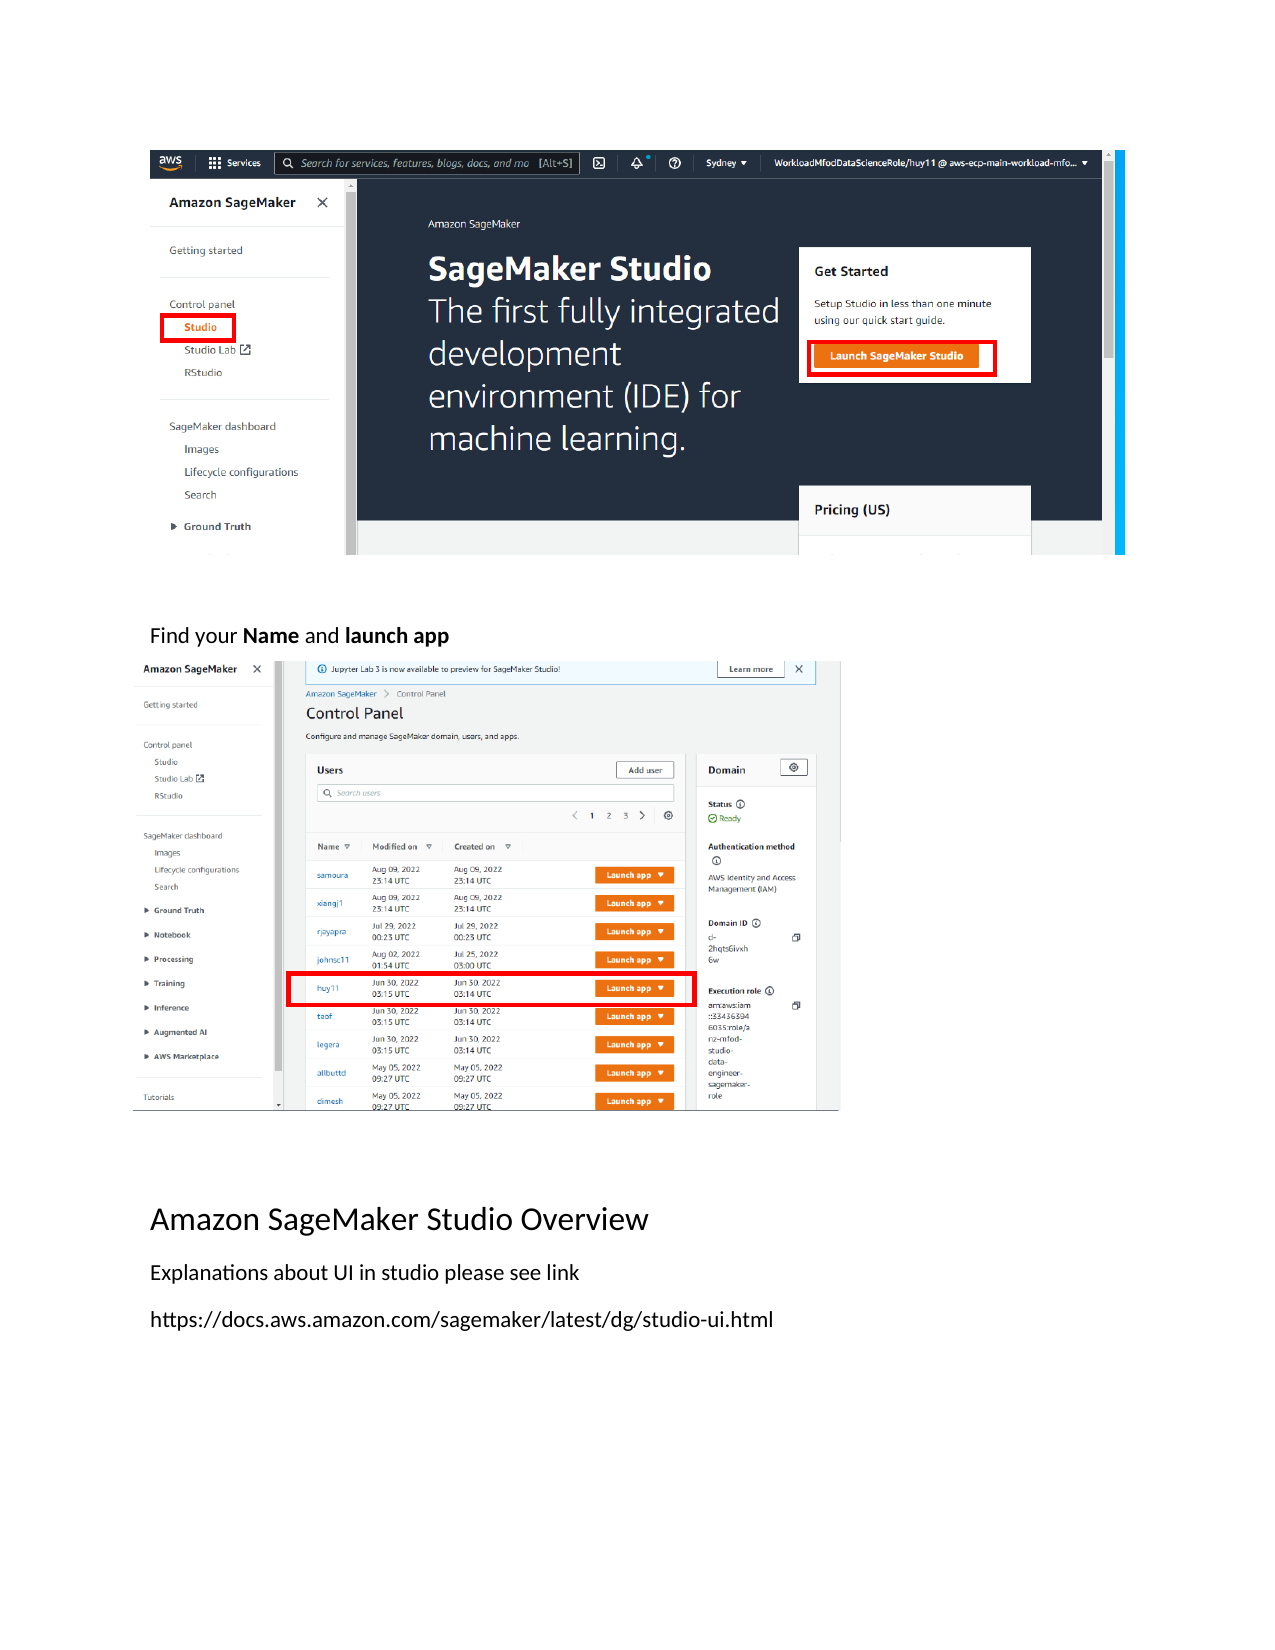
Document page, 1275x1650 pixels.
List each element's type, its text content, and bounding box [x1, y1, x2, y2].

picture [132, 661, 841, 1111]
text Explanations about UI in studio please see link [150, 1258, 1125, 1286]
text Amazon SageMaker Studio Overview [150, 1198, 1125, 1238]
picture [150, 150, 1114, 555]
text Find your Name and launch app [150, 621, 1125, 649]
text https://docs.aws.amazon.com/sagemaker/latest/dg/studio-ui.html [150, 1305, 1125, 1333]
